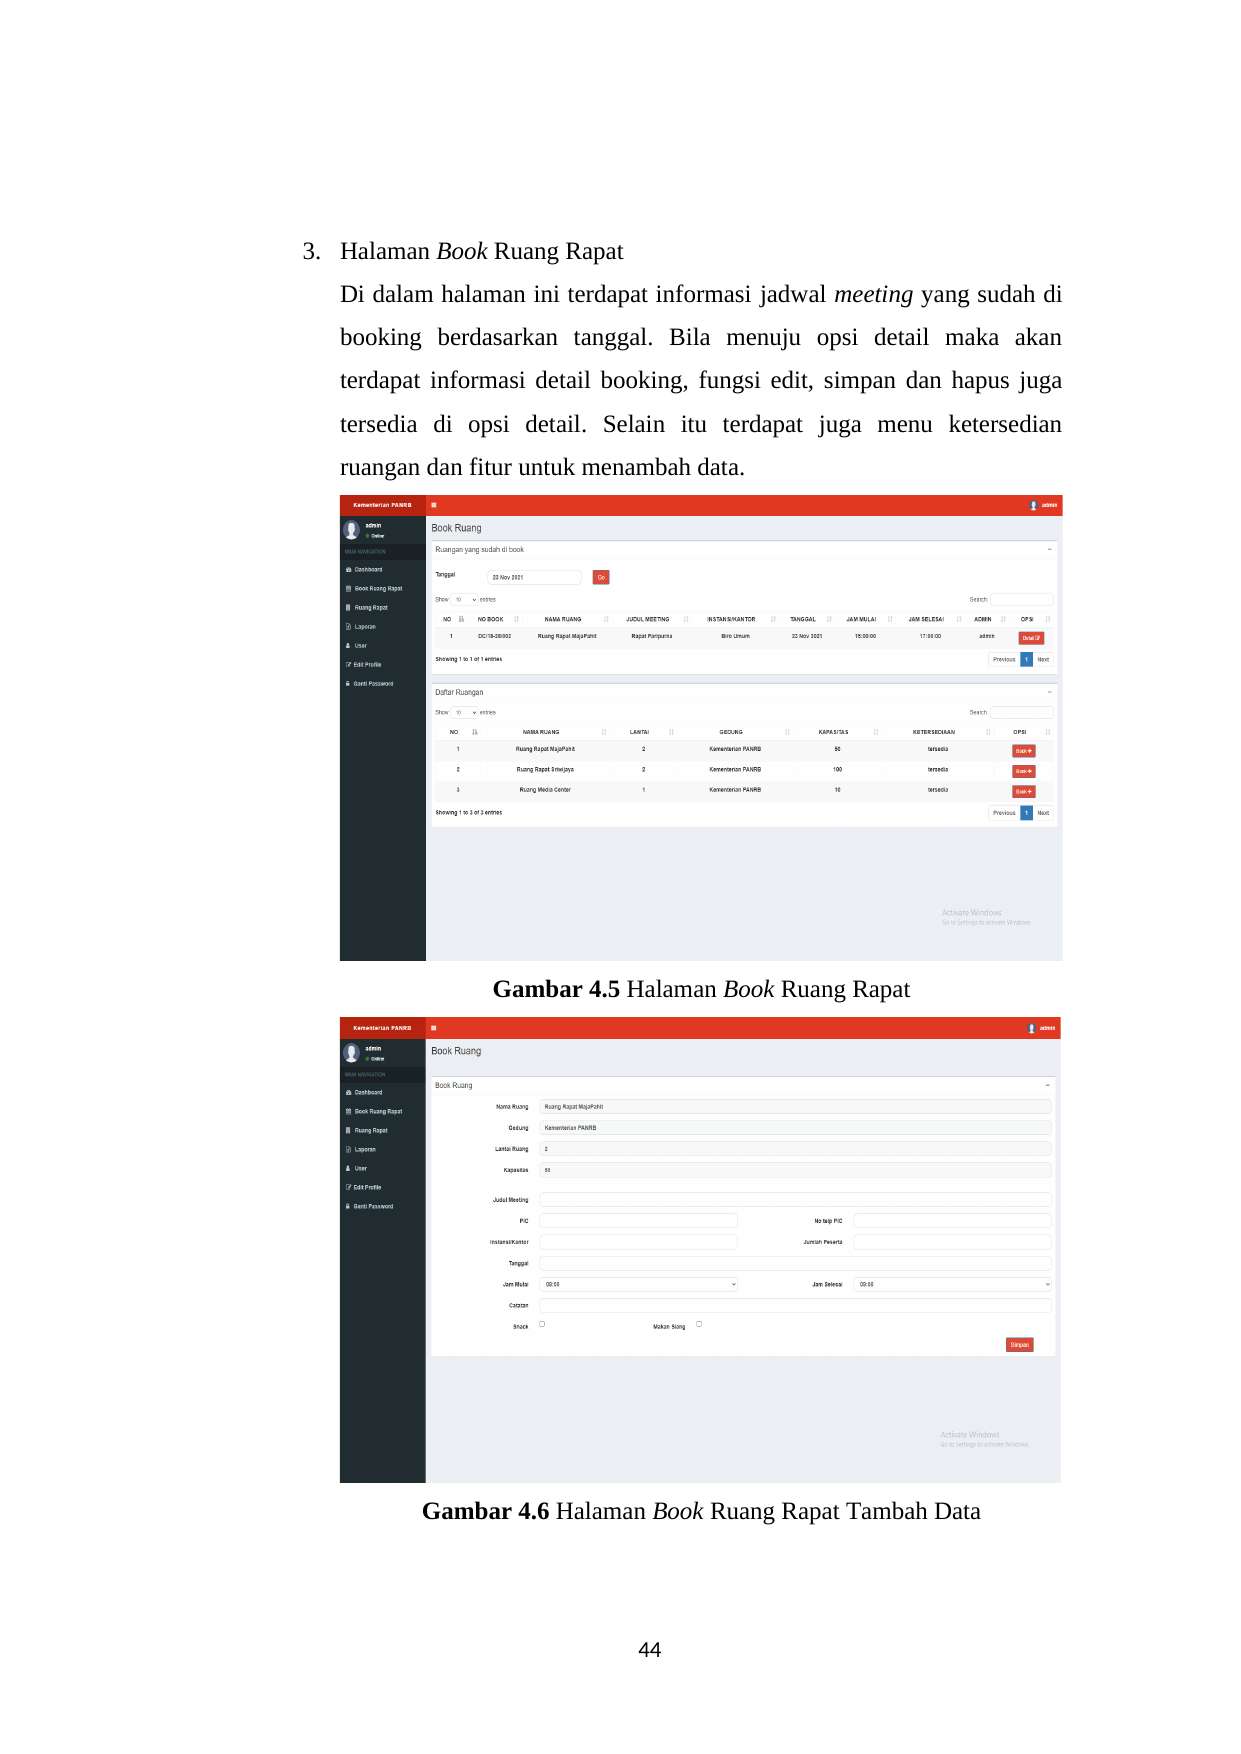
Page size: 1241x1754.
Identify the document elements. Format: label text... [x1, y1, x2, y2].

list Gambar 4.5 Halaman Book Ruang Rapat [340, 974, 1063, 1003]
list Gambar 4.6 Halaman Book Ruang Rapat Tambah Data [340, 1496, 1063, 1525]
picture [339, 1017, 1061, 1483]
list Halaman Book Ruang Rapat [302, 236, 1063, 265]
picture [339, 495, 1063, 961]
list Di dalam halaman ini terdapat informasi jadwal meeting yang sudah di booking berdasarkan tanggal. Bila menuju opsi detail maka akan terdapat informasi detail booking, fungsi edit, simpan dan hapus juga tersedia di opsi detail. Selain itu terdapat juga menu ketersedian ruangan dan fitur untuk menambah data. [340, 279, 1063, 481]
